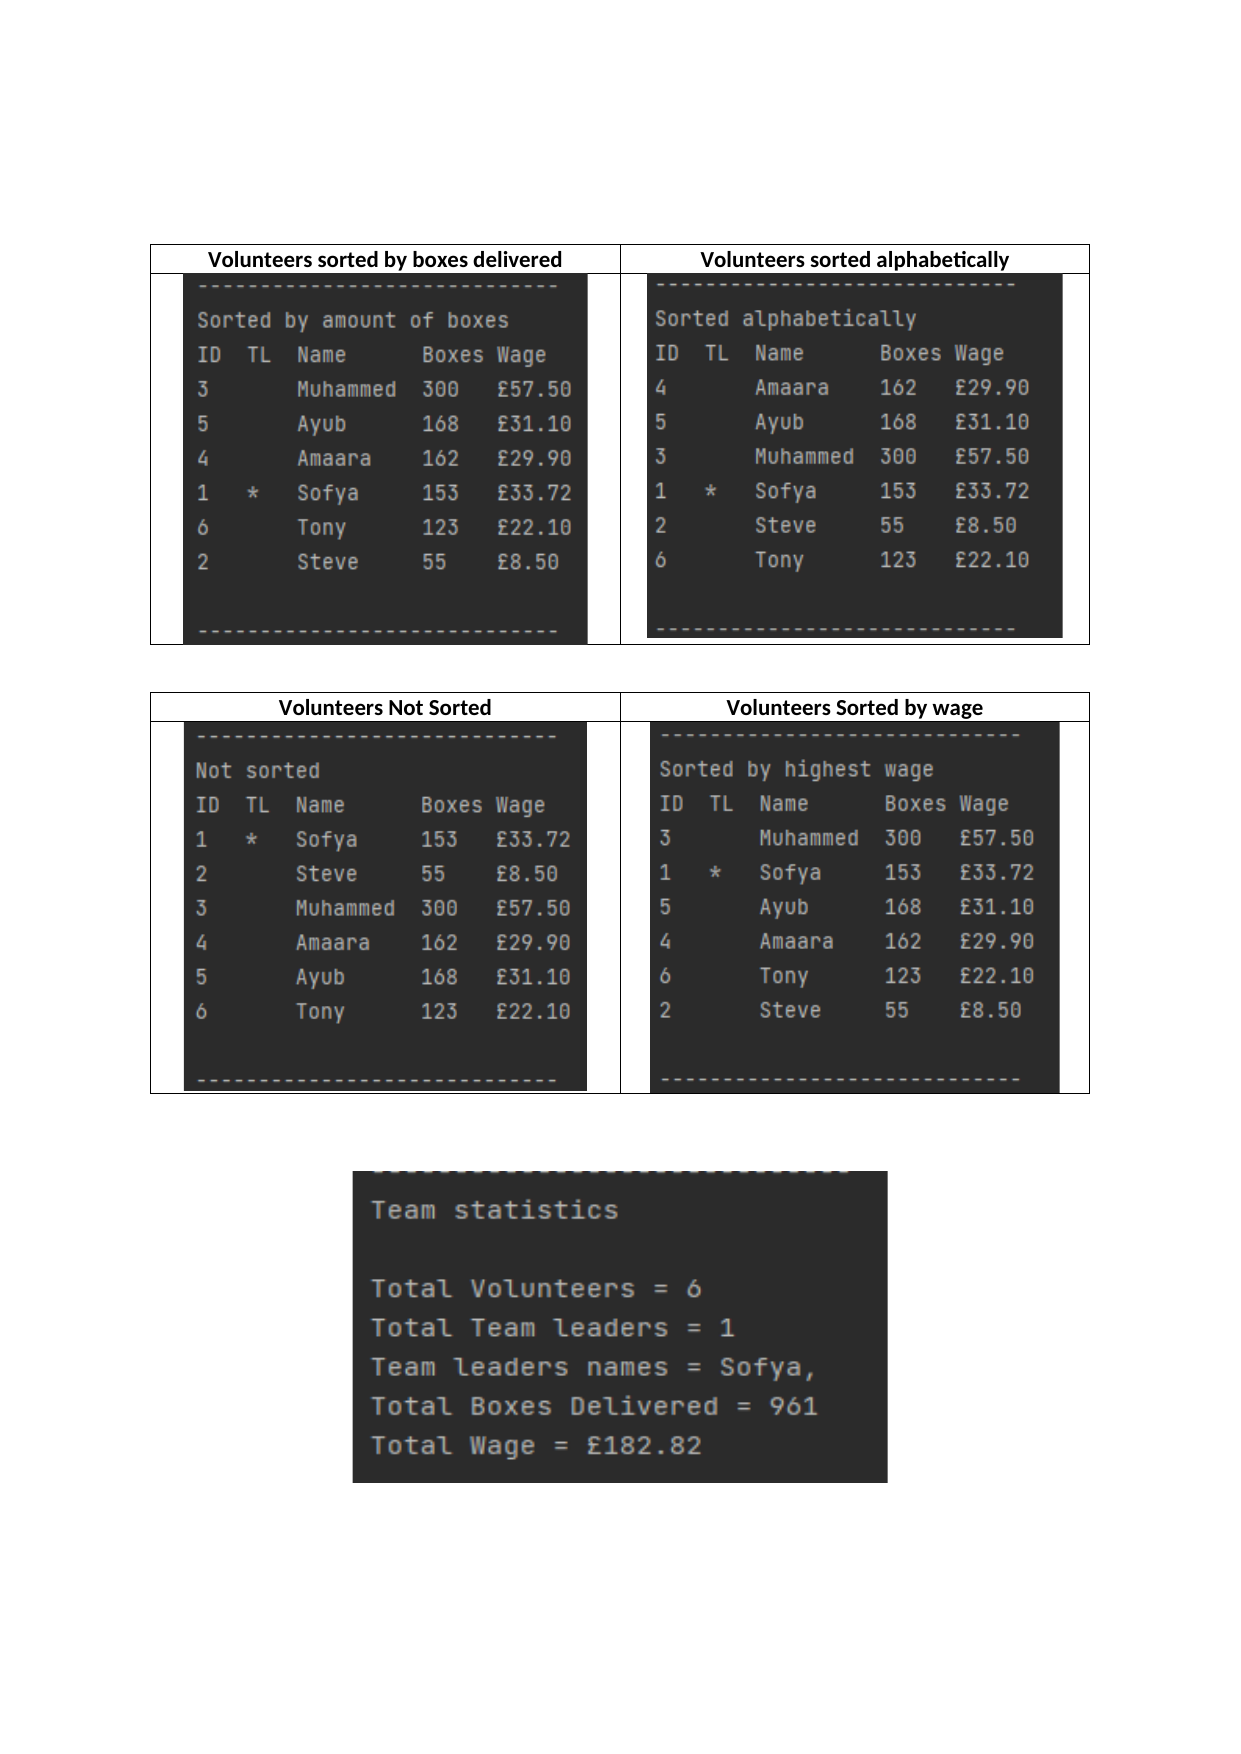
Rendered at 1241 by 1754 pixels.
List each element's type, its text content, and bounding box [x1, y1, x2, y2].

table_header Volunteers Sorted by wage [621, 693, 1089, 721]
picture [650, 722, 1060, 1093]
table_cell [151, 722, 620, 1092]
table_cell [621, 274, 1089, 644]
picture [183, 273, 588, 645]
picture [183, 722, 587, 1091]
table_header Volunteers sorted by boxes delivered [151, 245, 620, 273]
table_cell [588, 274, 620, 644]
table_cell [151, 274, 183, 644]
table_cell [621, 722, 650, 1092]
table_cell [1060, 722, 1089, 1092]
picture [647, 273, 1063, 638]
table_header Volunteers sorted alphabetically [621, 245, 1089, 273]
table_header Volunteers Not Sorted [151, 693, 620, 721]
picture [352, 1171, 888, 1483]
